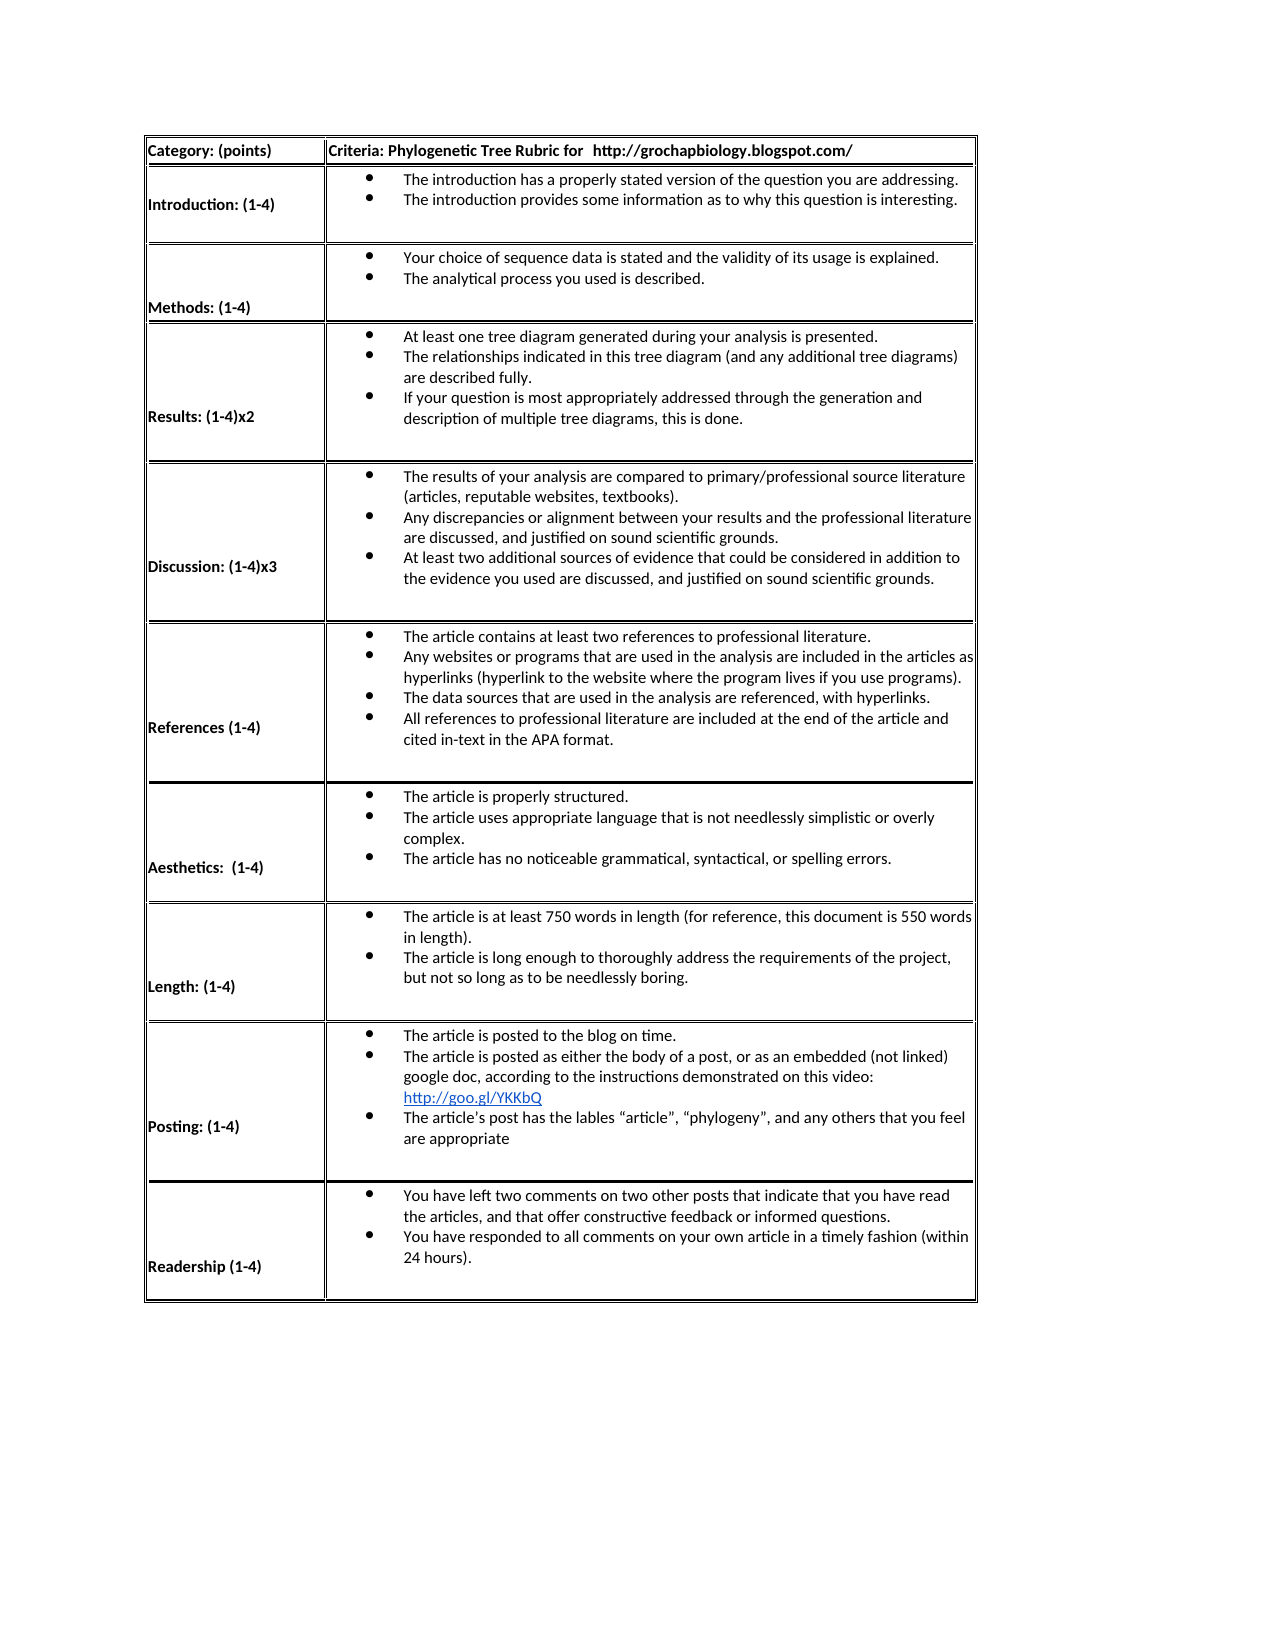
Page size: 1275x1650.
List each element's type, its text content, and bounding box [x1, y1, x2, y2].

table_cell The article is posted to the blog on time. The article is posted as either the body of a post, or as an embedded (not linked) google doc, according to the instructions demonstrated on this video: http://goo.gl/YKKbQ The article’s post has the lables “article”, “phylogeny”, and any others that you feel are appropriate [326, 1020, 976, 1180]
table_cell The article is at least 750 words in length (for reference, this document is 550 words in length). The article is long enough to thoroughly address the requirements of the project, but not so long as to be needlessly boring. [326, 901, 976, 1020]
table_cell Introduction: (1-4) [147, 163, 324, 242]
table_cell You have left two comments on two other posts that indicate that you have read the articles, and that offer constructive feedback or informed questions. You have responded to all comments on your own article in a timely fashion (within 24 hours). [326, 1180, 975, 1299]
table_cell Results: (1-4)x2 [147, 320, 324, 460]
table_cell Methods: (1-4) [145, 242, 326, 320]
table_cell The article is properly structured. The article uses appropriate language that is not needlessly simplistic or overly complex. The article has no noticeable grammatical, syntactical, or spelling errors. [327, 781, 975, 901]
table_cell Discussion: (1-4)x3 [147, 460, 324, 620]
table_cell Length: (1-4) [145, 901, 326, 1020]
table_cell Your choice of sequence data is stated and the validity of its usage is explained. The analytical process you used is described. [326, 242, 976, 320]
table_cell At least one tree diagram generated during your analysis is presented. The relationships indicated in this tree diagram (and any additional tree diagrams) are described fully. If your question is most appropriately addressed through the generation and description of multiple tree diagrams, this is done. [327, 320, 975, 460]
table_header Criteria: Phylogenetic Tree Rubric for http://grochapbiology.blogspot.com/ [326, 138, 975, 163]
table_cell The results of your analysis are compared to primary/professional source literature (articles, reputable websites, textbooks). Any discrepancies or alignment between your results and the professional literature are discussed, and justified on sound scientific grounds. At least two additional sources of evidence that could be considered in addition to the evidence you used are discussed, and justified on sound scientific grounds. [327, 460, 975, 620]
table_cell References (1-4) [147, 620, 324, 781]
table_cell The introduction has a properly stated version of the question you are addressing. The introduction provides some information as to why this question is interesting. [327, 163, 975, 242]
table_header Category: (points) [147, 138, 326, 163]
table_cell Aesthetics: (1-4) [147, 781, 324, 901]
table_cell The article contains at least two references to professional literature. Any websites or programs that are used in the analysis are included in the articles as hyperlinks (hyperlink to the website where the program lives if you use programs). The data sources that are used in the analysis are referenced, with hyperlinks. All references to professional literature are included at the end of the article and cited in-text in the APA format. [327, 620, 975, 781]
table_cell Readership (1-4) [147, 1180, 326, 1299]
table_cell Posting: (1-4) [145, 1020, 326, 1180]
